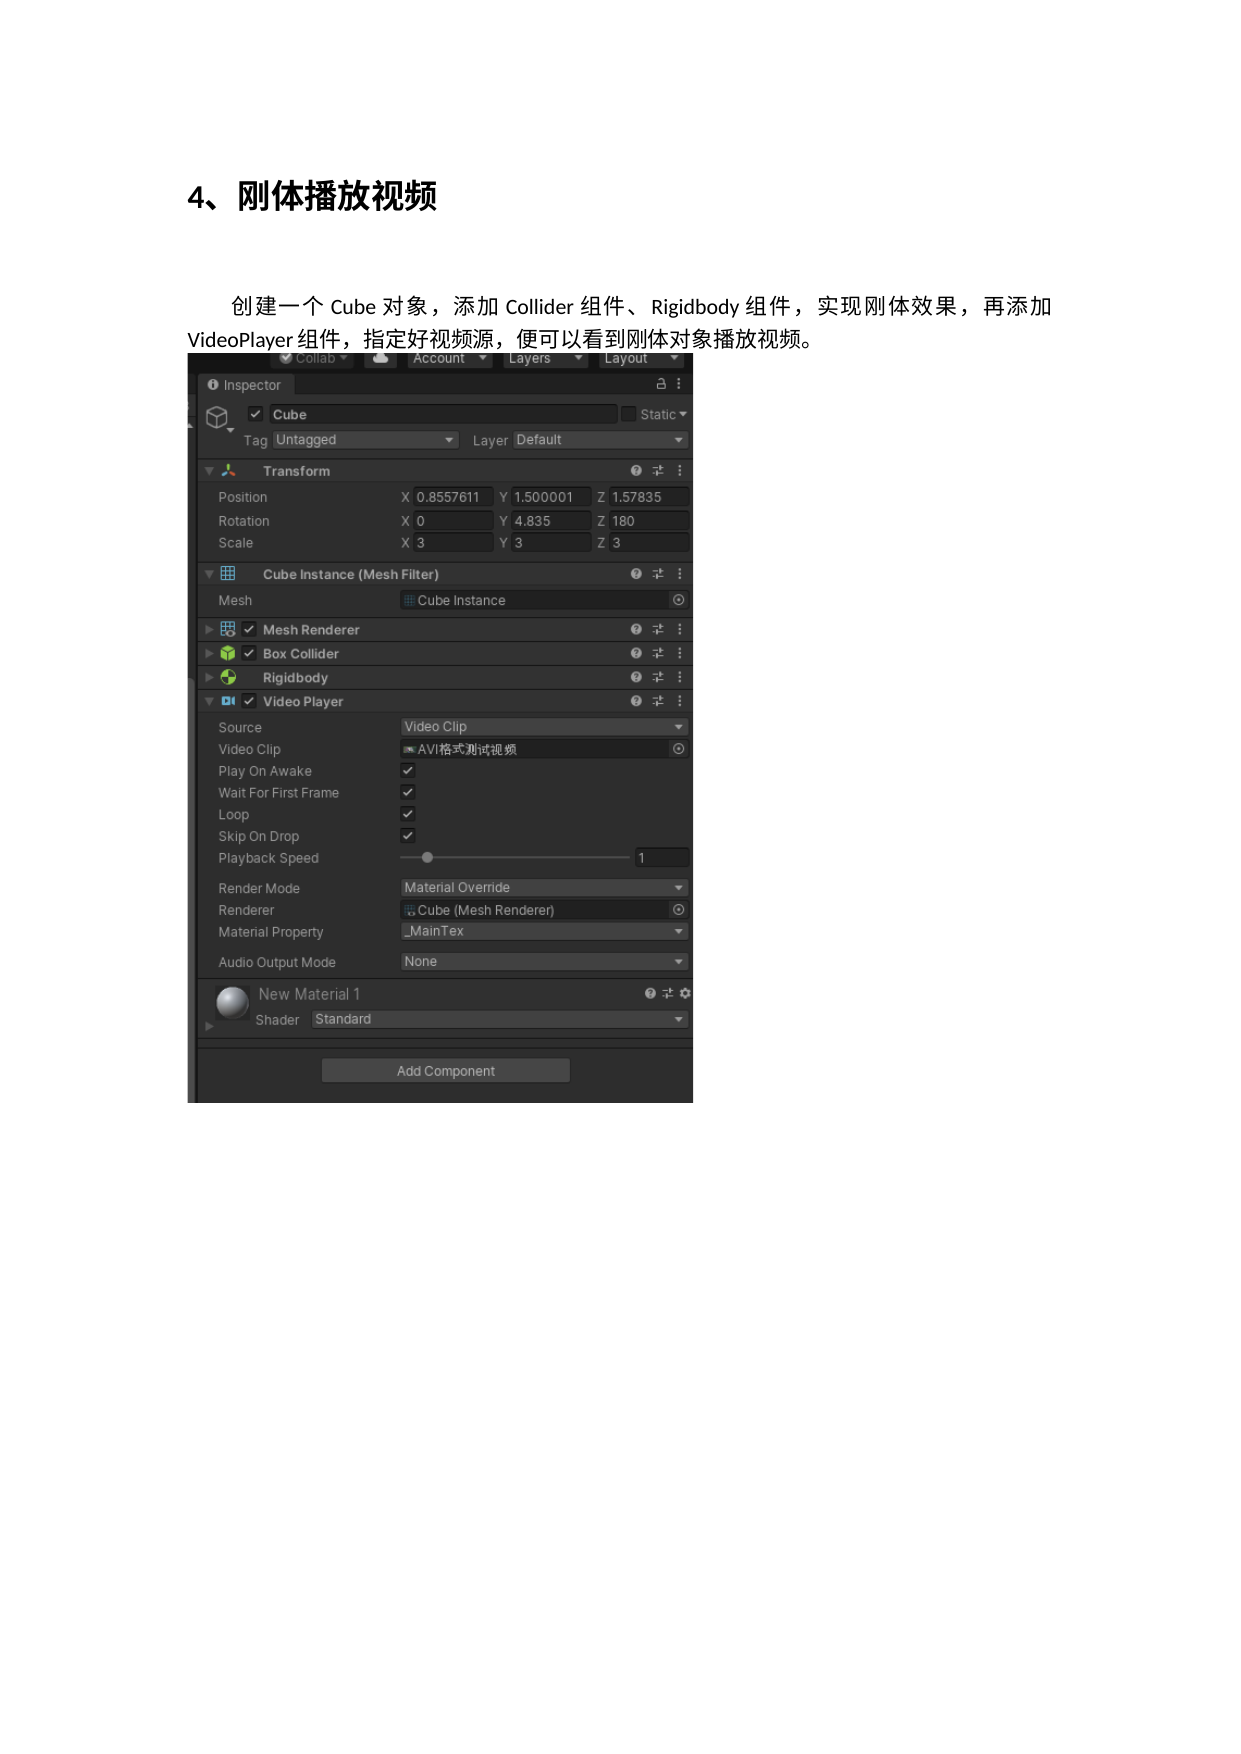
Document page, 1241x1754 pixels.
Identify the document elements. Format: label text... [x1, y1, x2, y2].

picture [187, 353, 694, 1103]
list 创建一个Cube对象，添加Collider组件、Rigidbody组件，实现刚体效果，再添加VideoPlayer组件，指定好视频源，便可以看到刚体对象播放视频。 [187, 289, 1053, 354]
subtitle 4、刚体播放视频 [187, 162, 1053, 227]
